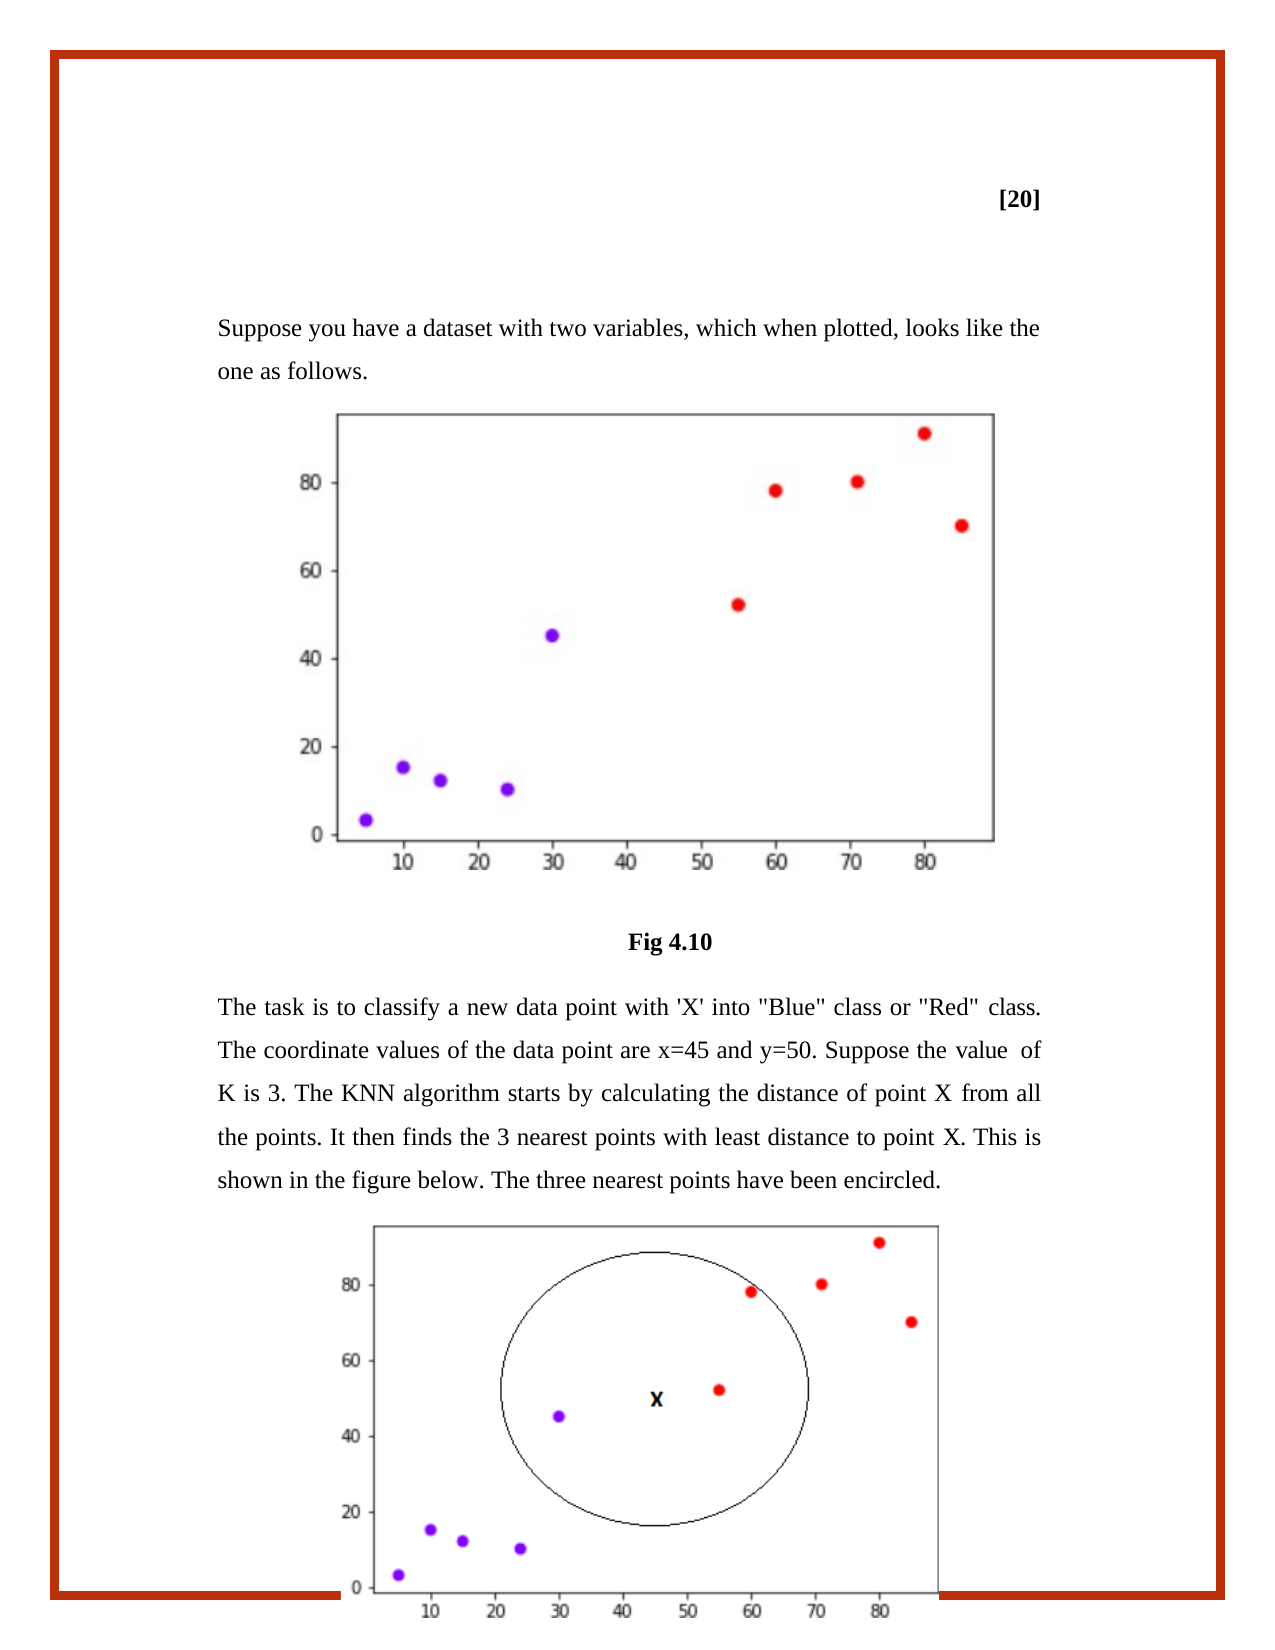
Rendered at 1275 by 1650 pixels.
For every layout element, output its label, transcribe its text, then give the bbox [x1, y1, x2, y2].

text Suppose you have a dataset with two variables, which when plotted, looks like the one as follows. [217, 313, 1041, 385]
text Fig 4.10 [292, 927, 1041, 956]
text [20] [217, 184, 1041, 212]
picture [298, 413, 995, 870]
text The task is to classify a new data point with 'X' into "Blue" class or "Red" class. The coordinate values of the data point are x=45 and y=50. Suppose the value of K is 3. The KNN algorithm starts by calculating the distance of point X from all the points. It then finds the 3 nearest points with least distance to point X. This is shown in the figure below. The three nearest points have been encircled. [217, 992, 1041, 1193]
picture [340, 1225, 939, 1618]
